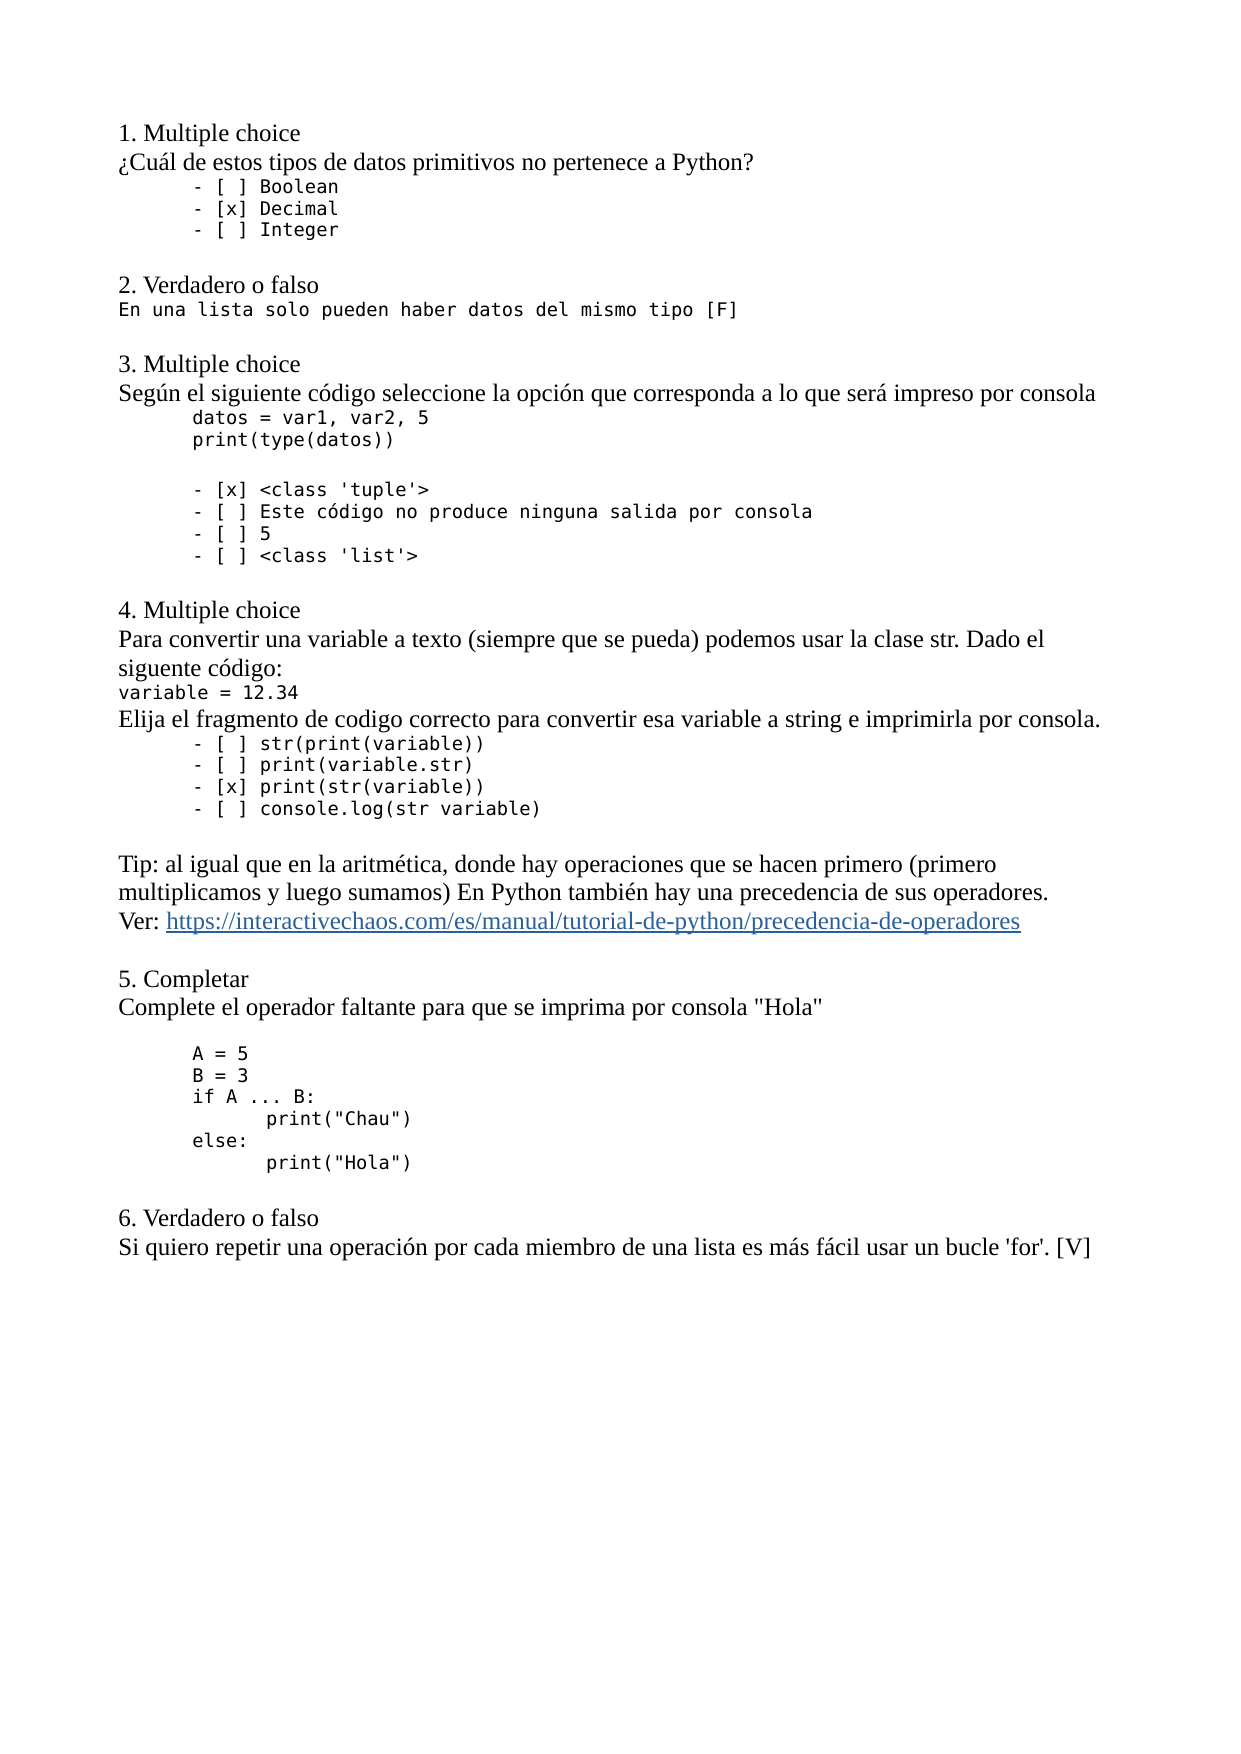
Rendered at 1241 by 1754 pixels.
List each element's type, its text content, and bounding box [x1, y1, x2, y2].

text - [ ] console.log(str variable) [118, 798, 1122, 820]
text print("Chau") [118, 1108, 1122, 1130]
text if A ... B: [118, 1087, 1122, 1108]
text - [ ] str(print(variable)) [118, 732, 1122, 754]
text - [ ] <class 'list'> [118, 545, 1122, 567]
text - [x] Decimal [118, 197, 1122, 219]
text 4. Multiple choice [118, 596, 1122, 624]
text 5. Completar [118, 964, 1122, 992]
text datos = var1, var2, 5 [118, 407, 1122, 429]
text Según el siguiente código seleccione la opción que corresponda a lo que será impreso por consola [118, 378, 1122, 407]
text - [ ] print(variable.str) [118, 754, 1122, 776]
text 2. Verdadero o falso [118, 270, 1122, 299]
text 3. Multiple choice [118, 349, 1122, 378]
text Tip: al igual que en la aritmética, donde hay operaciones que se hacen primero (primero multiplicamos y luego sumamos) En Python también hay una precedencia de sus operadores. [118, 849, 1122, 906]
text print(type(datos)) [118, 429, 1122, 451]
text B = 3 [118, 1065, 1122, 1087]
text - [x] print(str(variable)) [118, 776, 1122, 798]
text 6. Verdadero o falso [118, 1203, 1122, 1232]
text ¿Cuál de estos tipos de datos primitivos no pertenece a Python? [118, 147, 1122, 176]
text Complete el operador faltante para que se imprima por consola "Hola" [118, 992, 1122, 1021]
text - [ ] Integer [118, 219, 1122, 241]
text - [x] <class 'tuple'> [118, 479, 1122, 501]
text else: [118, 1130, 1122, 1152]
text 1. Multiple choice [118, 118, 1122, 147]
text variable = 12.34 [118, 682, 1122, 704]
text - [ ] Este código no produce ninguna salida por consola [118, 501, 1122, 523]
text print("Hola") [118, 1152, 1122, 1174]
text - [ ] Boolean [118, 176, 1122, 197]
text A = 5 [118, 1043, 1122, 1065]
text Si quiero repetir una operación por cada miembro de una lista es más fácil usar un bucle 'for'. [V] [118, 1232, 1122, 1260]
text - [ ] 5 [118, 523, 1122, 545]
text En una lista solo pueden haber datos del mismo tipo [F] [118, 299, 1122, 321]
text Elija el fragmento de codigo correcto para convertir esa variable a string e imprimirla por consola. [118, 704, 1122, 732]
text Para convertir una variable a texto (siempre que se pueda) podemos usar la clase str. Dado el siguente código: [118, 624, 1122, 682]
text Ver: https://interactivechaos.com/es/manual/tutorial-de-python/precedencia-de-operadores [118, 906, 1122, 935]
